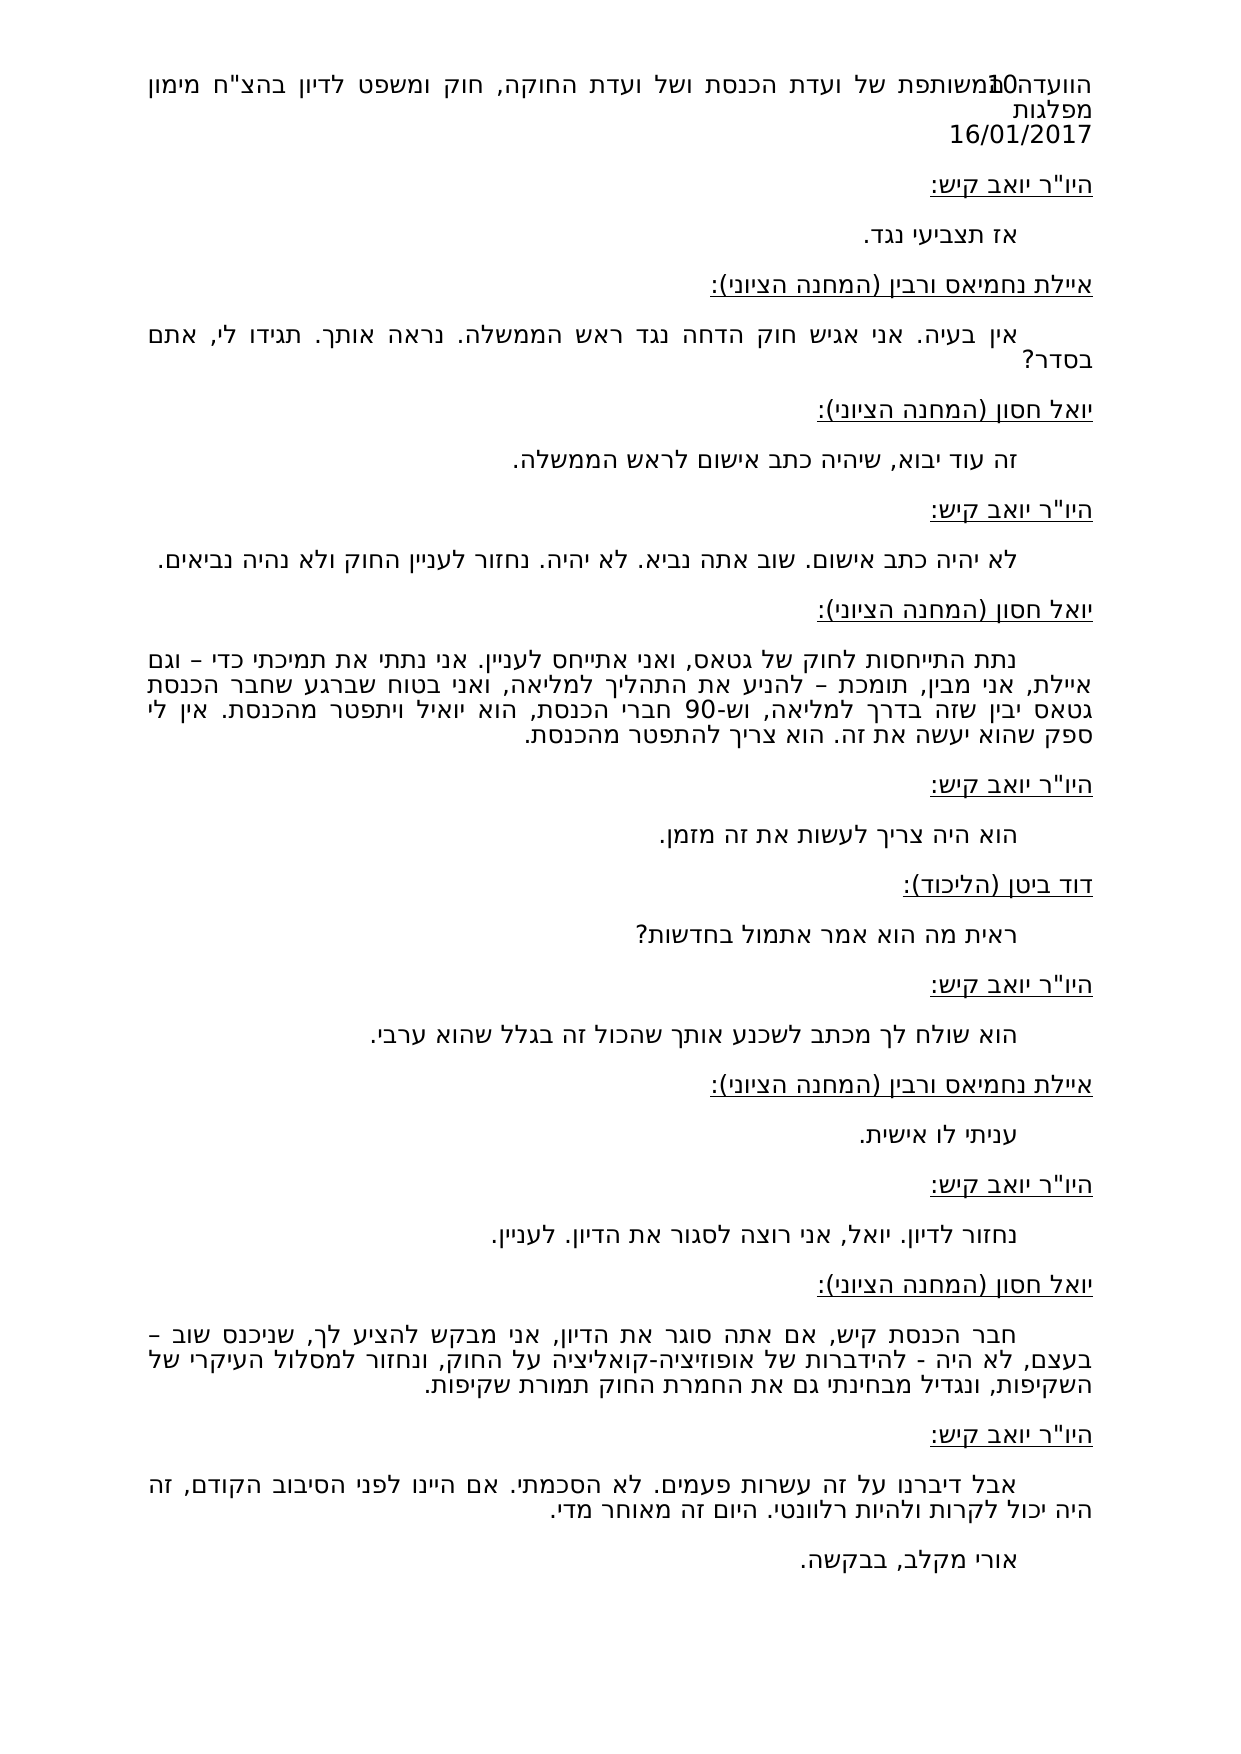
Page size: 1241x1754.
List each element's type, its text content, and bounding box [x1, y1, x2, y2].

text הוא היה צריך לעשות את זה מזמן. [147, 824, 1093, 849]
text נתת התייחסות לחוק של גטאס, ואני אתייחס לעניין. אני נתתי את תמיכתי כדי – וגם איילת, אני מבין, תומכת – להניע את התהליך למליאה, ואני בטוח שברגע שחבר הכנסת גטאס יבין שזה בדרך למליאה, וש-90 חברי הכנסת, הוא יואיל ויתפטר מהכנסת. אין לי ספק שהוא יעשה את זה. הוא צריך להתפטר מהכנסת. [147, 649, 1093, 749]
text אז תצביעי נגד. [147, 224, 1093, 249]
text אין בעיה. אני אגיש חוק הדחה נגד ראש הממשלה. נראה אותך. תגידו לי, אתם בסדר? [147, 324, 1093, 374]
text נחזור לדיון. יואל, אני רוצה לסגור את הדיון. לעניין. [147, 1224, 1093, 1249]
text דוד ביטן (הליכוד): [147, 874, 1093, 899]
text לא יהיה כתב אישום. שוב אתה נביא. לא יהיה. נחזור לעניין החוק ולא נהיה נביאים. [147, 549, 1093, 574]
text חבר הכנסת קיש, אם אתה סוגר את הדיון, אני מבקש להציע לך, שניכנס שוב – בעצם, לא היה - להידברות של אופוזיציה-קואליציה על החוק, ונחזור למסלול העיקרי של השקיפות, ונגדיל מבחינתי גם את החמרת החוק תמורת שקיפות. [147, 1324, 1093, 1399]
text יואל חסון (המחנה הציוני): [147, 399, 1093, 424]
text ראית מה הוא אמר אתמול בחדשות? [147, 924, 1093, 949]
text עניתי לו אישית. [147, 1124, 1093, 1149]
text אבל דיברנו על זה עשרות פעמים. לא הסכמתי. אם היינו לפני הסיבוב הקודם, זה היה יכול לקרות ולהיות רלוונטי. היום זה מאוחר מדי. [147, 1474, 1093, 1524]
text איילת נחמיאס ורבין (המחנה הציוני): [147, 274, 1093, 299]
text היו"ר יואב קיש: [147, 774, 1093, 799]
text יואל חסון (המחנה הציוני): [147, 599, 1093, 624]
text יואל חסון (המחנה הציוני): [147, 1274, 1093, 1299]
text אורי מקלב, בבקשה. [147, 1549, 1093, 1574]
text היו"ר יואב קיש: [147, 1174, 1093, 1199]
text היו"ר יואב קיש: [147, 174, 1093, 199]
text זה עוד יבוא, שיהיה כתב אישום לראש הממשלה. [147, 449, 1093, 474]
text היו"ר יואב קיש: [147, 499, 1093, 524]
text הוא שולח לך מכתב לשכנע אותך שהכול זה בגלל שהוא ערבי. [147, 1024, 1093, 1049]
text היו"ר יואב קיש: [147, 1424, 1093, 1449]
text איילת נחמיאס ורבין (המחנה הציוני): [147, 1074, 1093, 1099]
text היו"ר יואב קיש: [147, 974, 1093, 999]
